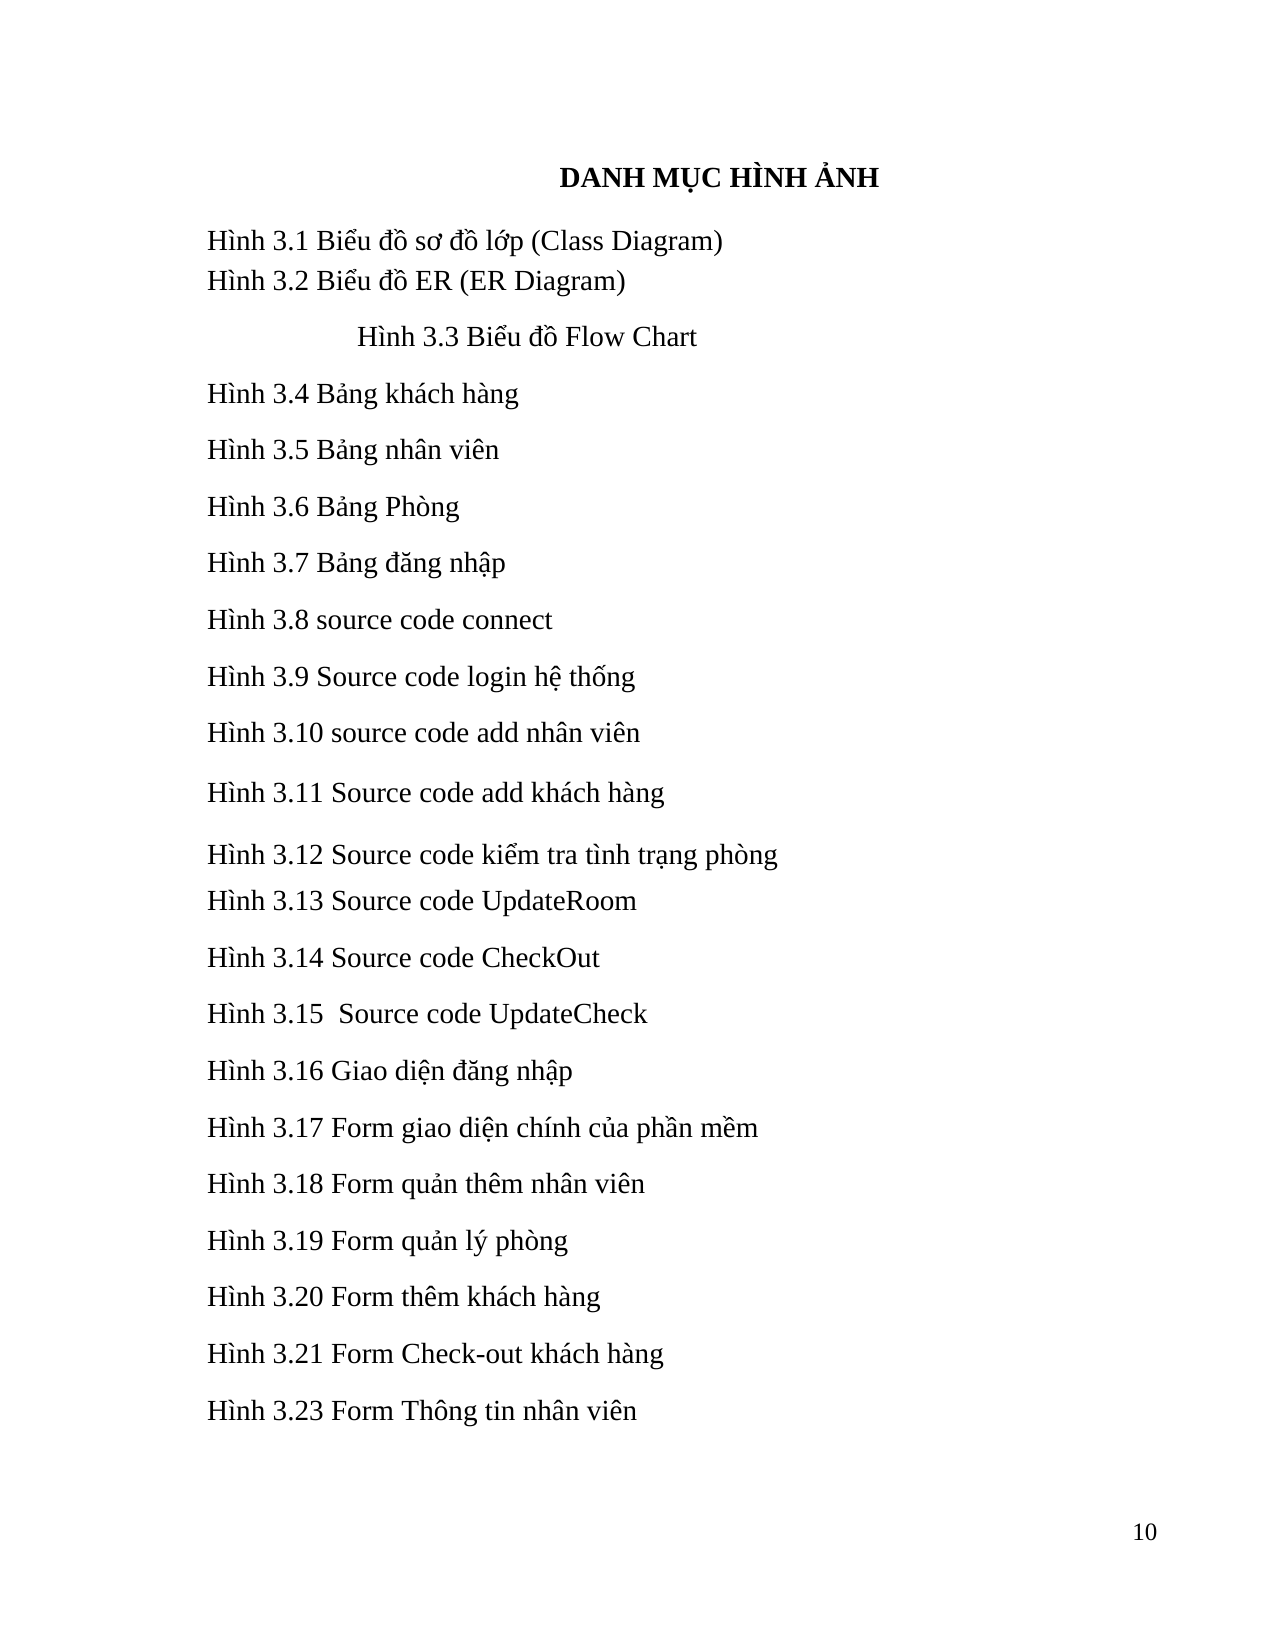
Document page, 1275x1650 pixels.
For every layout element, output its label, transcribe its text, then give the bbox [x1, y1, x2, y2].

text Hình 3.15 Source code UpdateCheck [207, 997, 1157, 1030]
text Hình 3.14 Source code CheckOut [207, 940, 1157, 974]
text Hình 3.5 Bảng nhân viên [207, 432, 1157, 466]
text Hình 3.17 Form giao diện chính của phần mềm [207, 1110, 1157, 1143]
text Hình 3.21 Form Check-out khách hàng [207, 1336, 1157, 1369]
text Hình 3.18 Form quản thêm nhân viên [207, 1166, 1157, 1200]
text Hình 3.2 Biểu đồ ER (ER Diagram) [207, 263, 1157, 296]
text Hình 3.19 Form quản lý phòng [207, 1223, 1157, 1256]
text Hình 3.9 Source code login hệ thống [207, 659, 1157, 692]
text Hình 3.3 Biểu đồ Flow Chart [357, 319, 1157, 353]
text Hình 3.6 Bảng Phòng [207, 489, 1157, 523]
text Hình 3.8 source code connect [207, 602, 1157, 636]
text Hình 3.1 Biểu đồ sơ đồ lớp (Class Diagram) [207, 223, 1157, 257]
text Hình 3.10 source code add nhân viên [207, 715, 1157, 749]
text Hình 3.23 Form Thông tin nhân viên [207, 1393, 1157, 1426]
text Hình 3.12 Source code kiểm tra tình trạng phòng [207, 837, 1157, 871]
text Hình 3.7 Bảng đăng nhập [207, 546, 1157, 579]
text Hình 3.11 Source code add khách hàng [207, 775, 1157, 808]
text Hình 3.20 Form thêm khách hàng [207, 1279, 1157, 1313]
text Hình 3.13 Source code UpdateRoom [207, 883, 1157, 917]
text Hình 3.4 Bảng khách hàng [207, 376, 1157, 409]
text Hình 3.16 Giao diện đăng nhập [207, 1053, 1157, 1087]
subtitle DANH MỤC HÌNH ẢNH [282, 160, 1157, 194]
